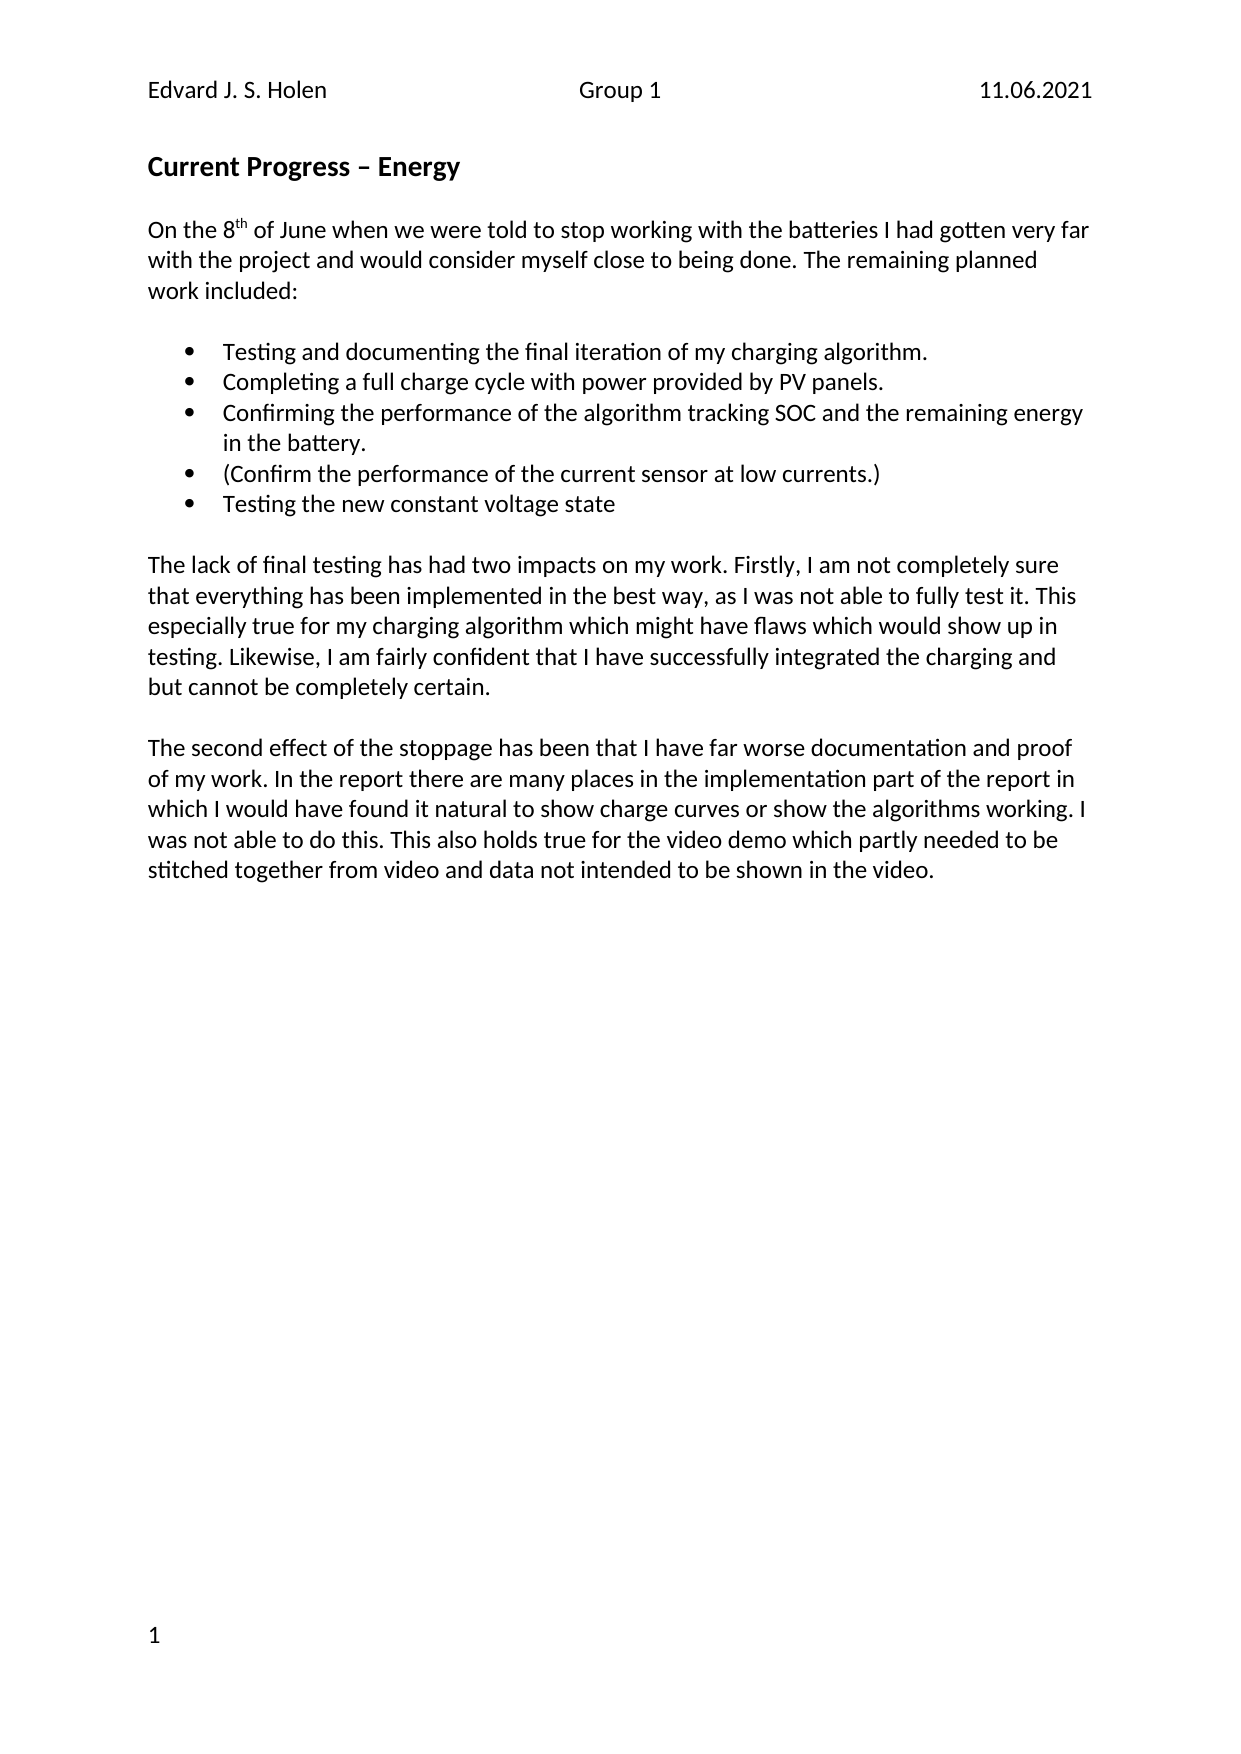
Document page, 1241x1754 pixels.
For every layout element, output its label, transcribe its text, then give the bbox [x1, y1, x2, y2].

text The second effect of the stoppage has been that I have far worse documentation and proof of my work. In the report there are many places in the implementation part of the report in which I would have found it natural to show charge curves or show the algorithms working. I was not able to do this. This also holds true for the video demo which partly needed to be stitched together from video and data not intended to be shown in the video. [148, 733, 1093, 885]
text Current Progress – Energy [148, 148, 1093, 183]
list (Confirm the performance of the current sensor at low currents.) [185, 458, 1093, 488]
text On the 8th of June when we were told to stop working with the batteries I had gotten very far with the project and would consider myself close to being done. The remaining planned work included: [148, 214, 1093, 305]
text The lack of final testing has had two impacts on my work. Firstly, I am not completely sure that everything has been implemented in the best way, as I was not able to fully test it. This especially true for my charging algorithm which might have flaws which would show up in testing. Likewise, I am fairly confident that I have successfully integrated the charging and but cannot be completely certain. [148, 549, 1093, 702]
list Completing a full charge cycle with power provided by PV panels. [185, 366, 1093, 397]
list Confirming the performance of the algorithm tracking SOC and the remaining energy in the battery. [185, 397, 1093, 458]
list Testing the new constant voltage state [185, 488, 1093, 519]
list Testing and documenting the final iteration of my charging algorithm. [185, 336, 1093, 366]
